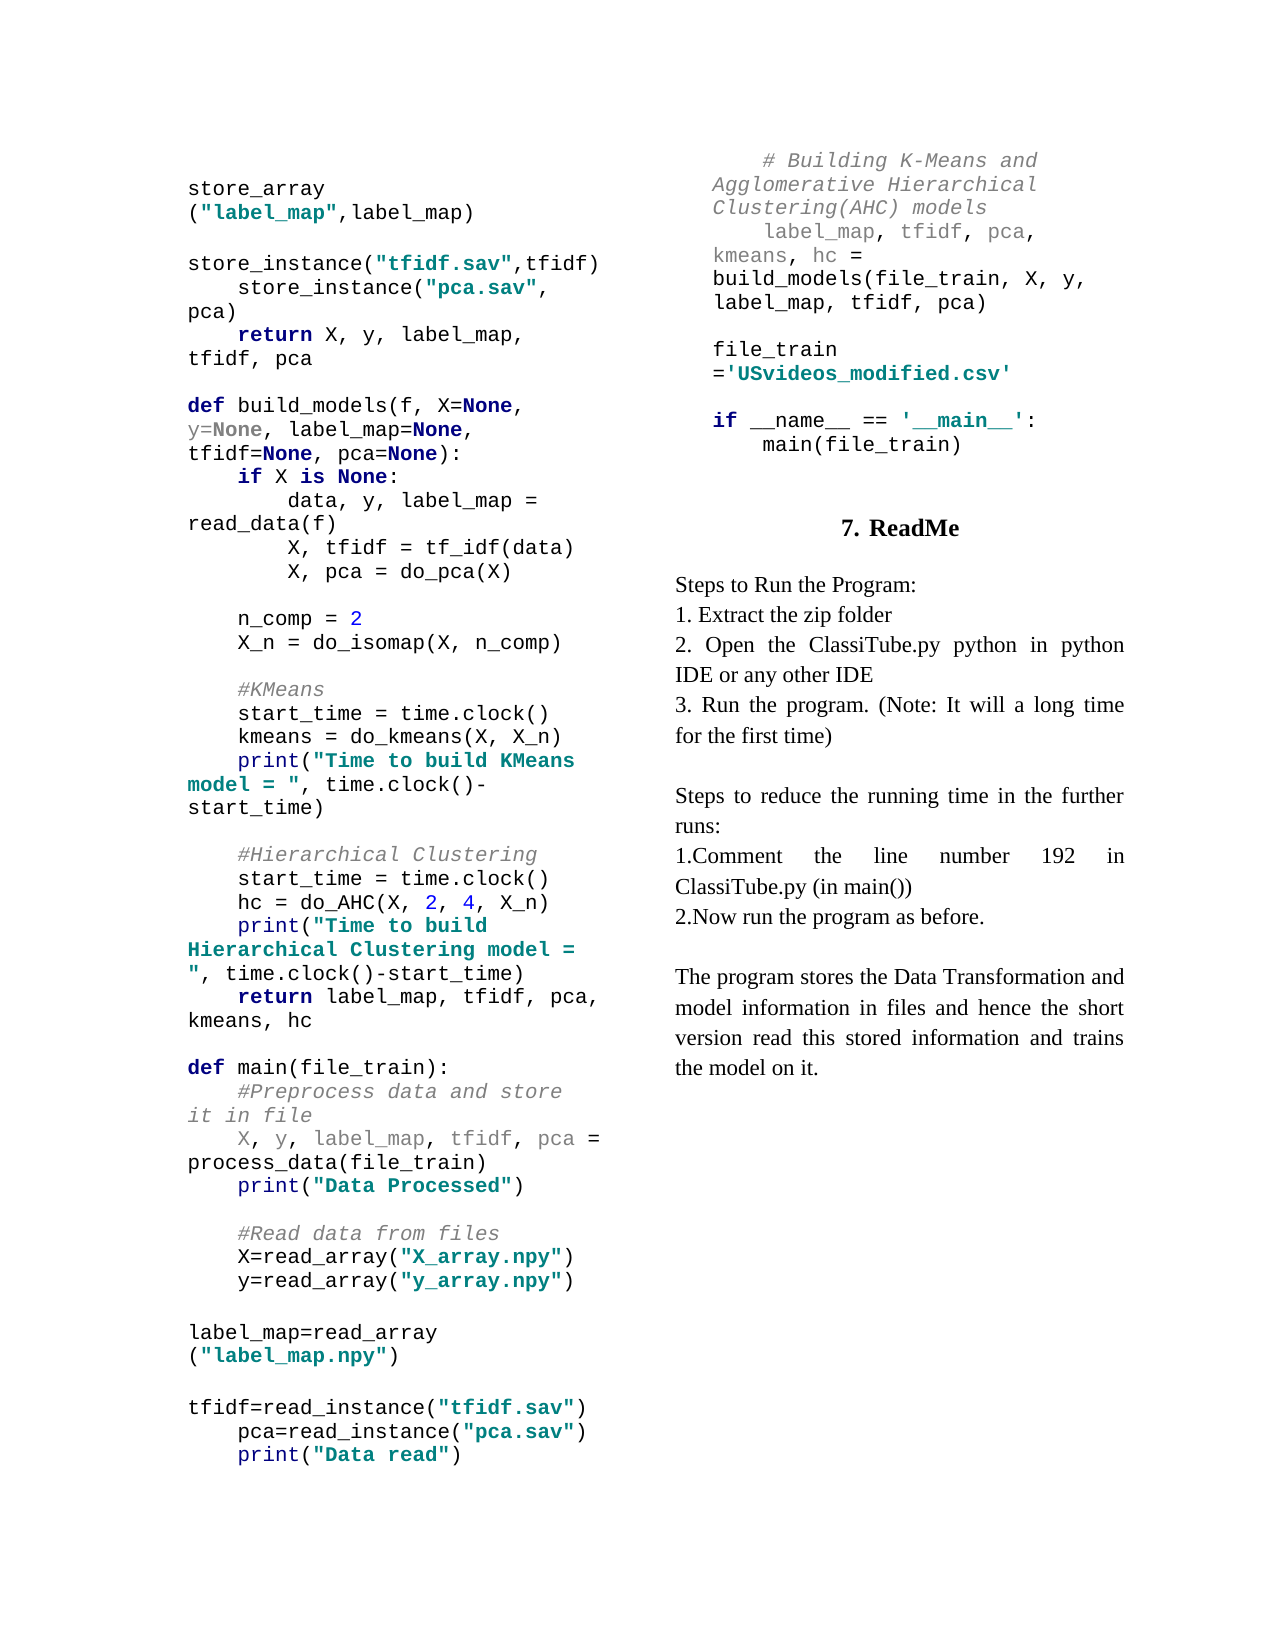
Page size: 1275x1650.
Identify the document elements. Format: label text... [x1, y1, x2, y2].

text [187, 150, 600, 1492]
text Steps to Run the Program: [675, 571, 1125, 597]
text The program stores the Data Transformation and model information in files and hence the short version read this stored information and trains the model on it. [675, 963, 1125, 1080]
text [712, 150, 1125, 457]
text 2. Open the ClassiTube.py python in python IDE or any other IDE [675, 631, 1125, 688]
text 1.Comment the line number 192 in ClassiTube.py (in main()) [675, 842, 1125, 899]
list ReadMe [675, 513, 1125, 541]
text 3. Run the program. (Note: It will a long time for the first time) [675, 691, 1125, 748]
text Steps to reduce the running time in the further runs: [675, 782, 1125, 839]
text 2.Now run the program as before. [675, 903, 1125, 929]
text 1. Extract the zip folder [675, 601, 1125, 627]
